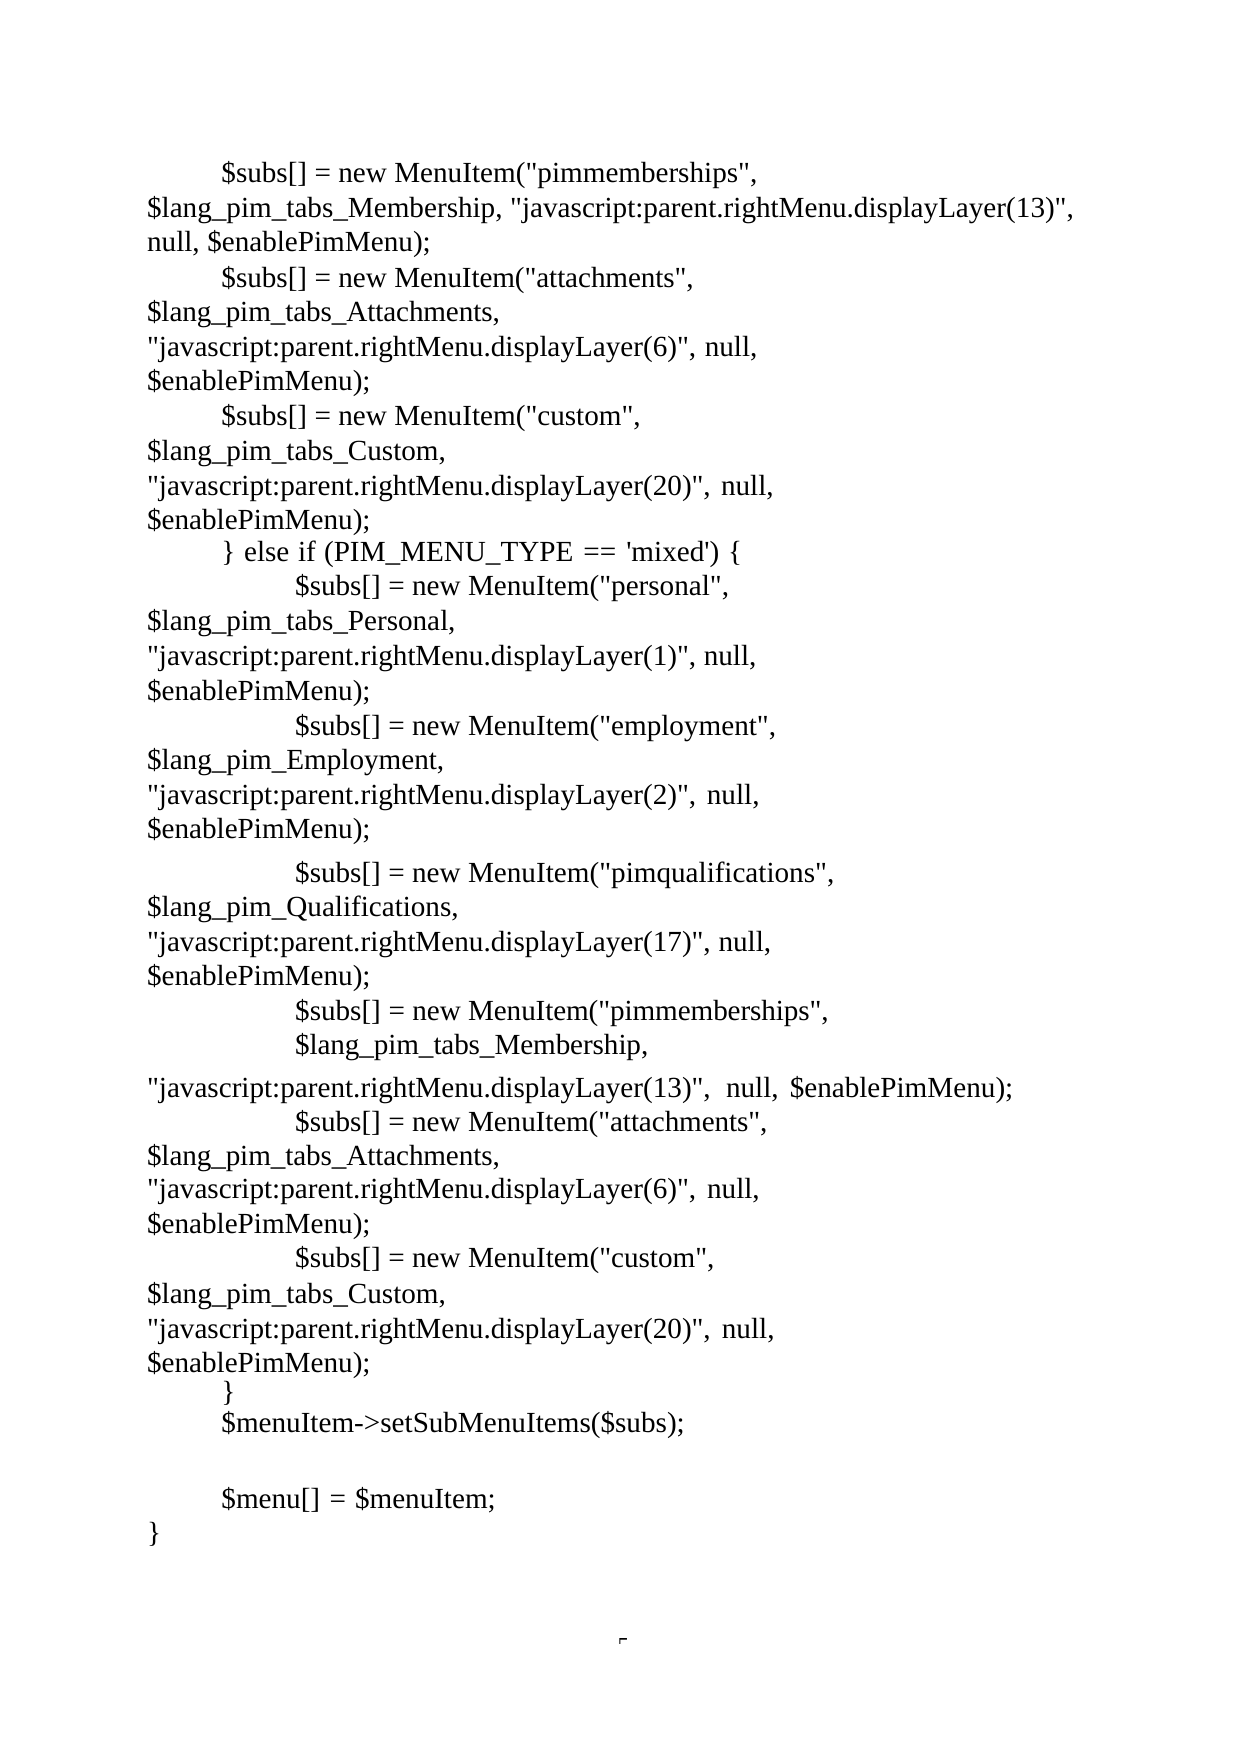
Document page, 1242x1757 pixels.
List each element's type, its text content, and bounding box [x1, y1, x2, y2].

text $subs[] = new MenuItem("pimmemberships",$lang_pim_tabs_Membership, [295, 993, 1087, 1061]
text "javascript:parent.rightMenu.displayLayer(13)", null, $enablePimMenu); [147, 1070, 1212, 1103]
text } [147, 1515, 1212, 1549]
text $subs[] = new MenuItem("personal",$lang_pim_tabs_Personal, "javascript:parent.rightMenu.displayLayer(1)", null, [147, 568, 905, 672]
text $enablePimMenu); [147, 1346, 1212, 1378]
text $subs[] = new MenuItem("employment",$lang_pim_Employment, "javascript:parent.rightMenu.displayLayer(2)", null, [147, 708, 905, 810]
text $subs[] = new MenuItem("custom",$lang_pim_tabs_Custom, "javascript:parent.rightMenu.displayLayer(20)", null, [147, 1241, 905, 1344]
text $enablePimMenu); [147, 673, 1212, 707]
text } else if (PIM_MENU_TYPE == 'mixed') { [221, 536, 1212, 568]
text $enablePimMenu); [147, 1206, 1212, 1239]
text $subs[] = new MenuItem("attachments",$lang_pim_tabs_Attachments, "javascript:parent.rightMenu.displayLayer(6)", null, [147, 260, 905, 362]
text $enablePimMenu); [147, 812, 1212, 845]
text $lang_pim_Qualifications, "javascript:parent.rightMenu.displayLayer(17)", null, [147, 889, 905, 958]
text $subs[] = new MenuItem("pimqualifications", [295, 855, 1212, 888]
text $menu[] = $menuItem; [221, 1481, 1212, 1514]
text $enablePimMenu); [147, 504, 1212, 536]
text $enablePimMenu); [147, 958, 1212, 992]
text $subs[] = new MenuItem("attachments",$lang_pim_tabs_Attachments, "javascript:parent.rightMenu.displayLayer(6)", null, [147, 1104, 905, 1205]
text $subs[] = new MenuItem("pimmemberships",$lang_pim_tabs_Membership, "javascript:parent.rightMenu.displayLayer(13)", null, $enablePimMenu); [147, 155, 1087, 258]
text $menuItem->setSubMenuItems($subs); [221, 1408, 1212, 1438]
text } [221, 1378, 1212, 1408]
text $enablePimMenu); [147, 363, 1212, 397]
text $subs[] = new MenuItem("custom",$lang_pim_tabs_Custom, "javascript:parent.rightMenu.displayLayer(20)", null, [147, 398, 905, 502]
